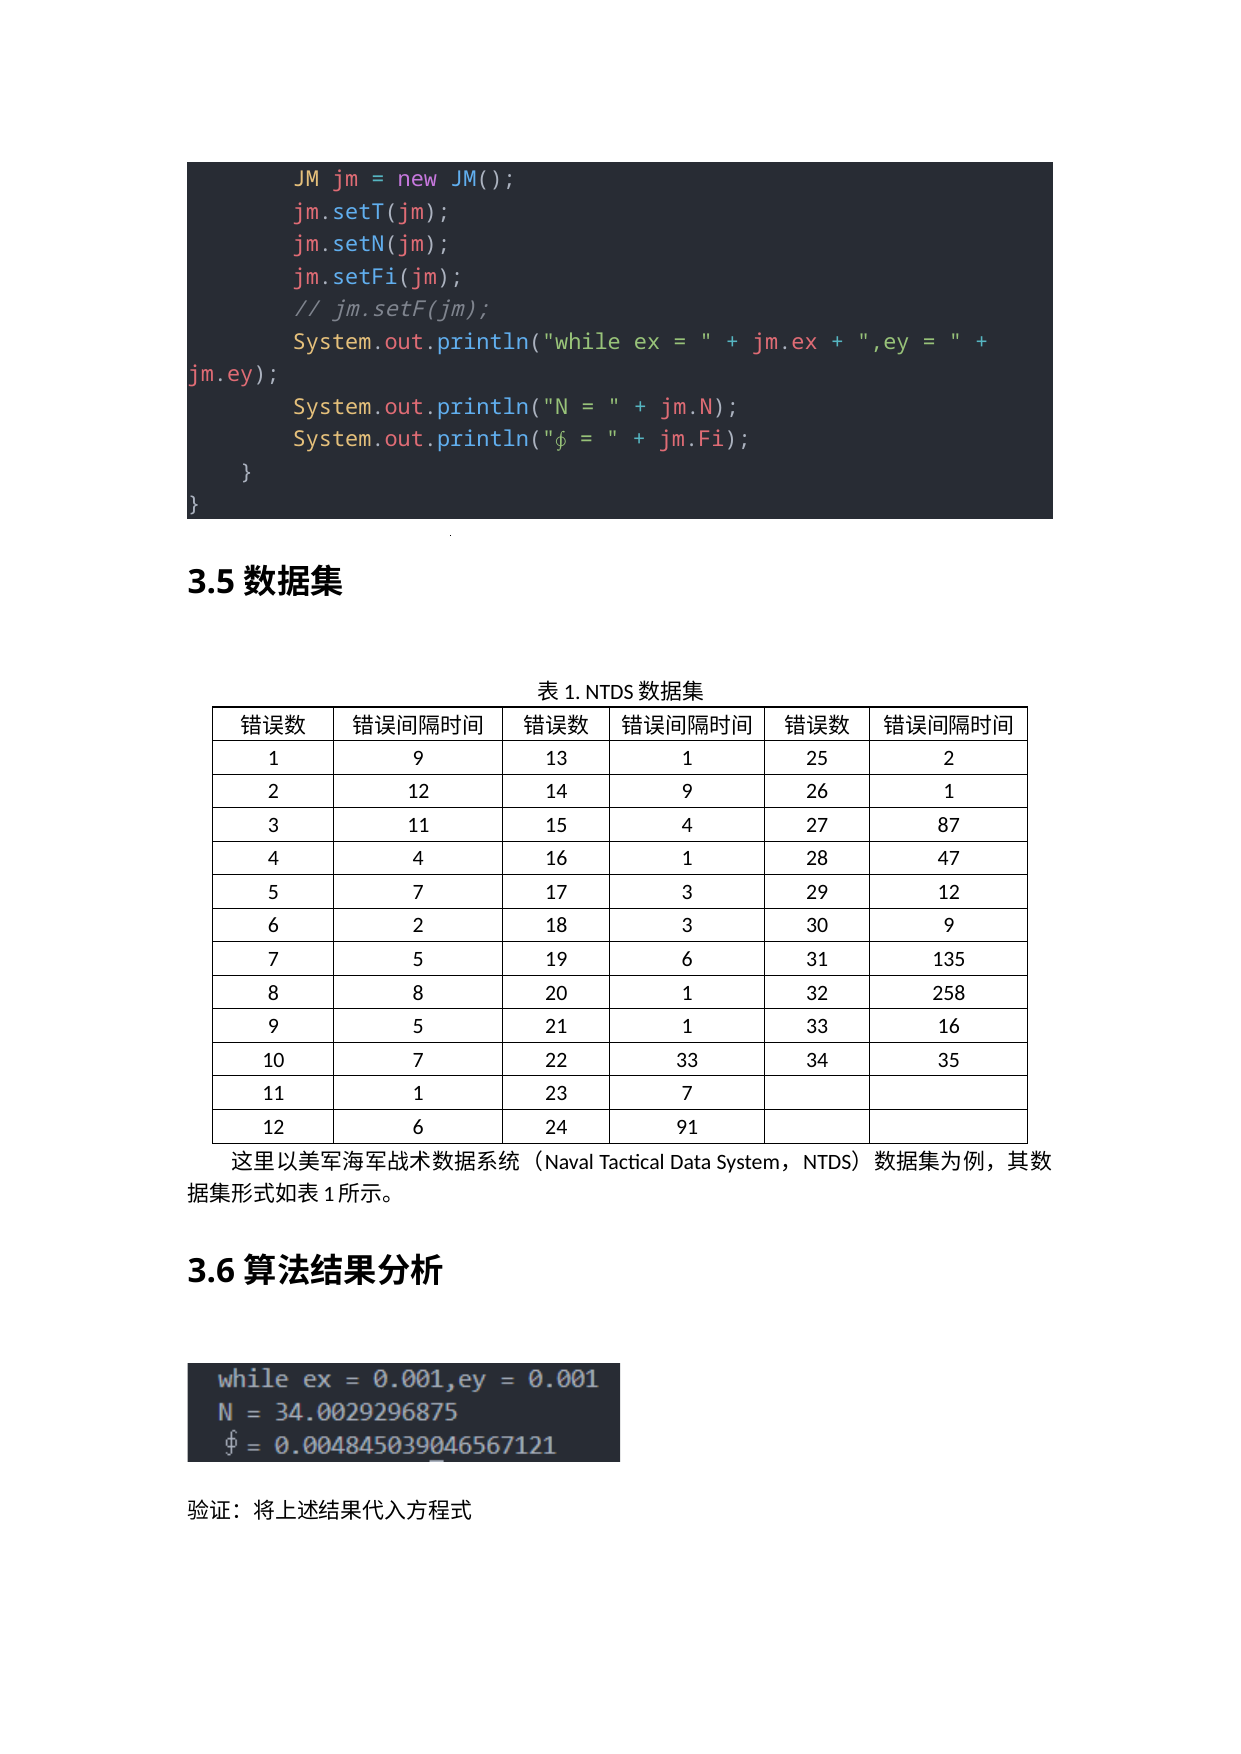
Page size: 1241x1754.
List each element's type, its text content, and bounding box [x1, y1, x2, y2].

table_cell [765, 1110, 869, 1142]
table_cell 5 [213, 875, 333, 908]
table_cell 9 [334, 741, 502, 773]
table_cell 2 [334, 909, 502, 941]
table_cell 4 [334, 842, 502, 874]
table_cell 18 [503, 909, 609, 941]
table_cell 4 [610, 808, 764, 841]
table_header 错误间隔时间 [334, 708, 502, 740]
table_cell 9 [870, 909, 1027, 941]
table_header 错误数 [503, 708, 609, 740]
table_cell 12 [870, 875, 1027, 908]
table_cell 17 [503, 875, 609, 908]
picture [187, 1363, 621, 1462]
table_cell 21 [503, 1009, 609, 1042]
table_cell 25 [765, 741, 869, 773]
table_cell 12 [334, 775, 502, 807]
table_cell 11 [213, 1076, 333, 1109]
table_cell 16 [870, 1009, 1027, 1042]
table_cell 33 [765, 1009, 869, 1042]
table_cell 1 [610, 842, 764, 874]
table_cell 14 [503, 775, 609, 807]
table_cell 26 [765, 775, 869, 807]
table_cell 30 [765, 909, 869, 941]
text } [187, 487, 1053, 519]
text // jm.setF(jm); [187, 292, 1053, 324]
table_cell 7 [334, 875, 502, 908]
text jm.setN(jm); [187, 227, 1053, 259]
table_cell 8 [334, 976, 502, 1008]
table_header 错误数 [213, 708, 333, 740]
table_cell 23 [503, 1076, 609, 1109]
table_cell 15 [503, 808, 609, 841]
table_cell 47 [870, 842, 1027, 874]
table_cell 6 [610, 942, 764, 975]
table_cell 29 [765, 875, 869, 908]
table_cell 35 [870, 1043, 1027, 1075]
text System.out.println("∮ = " + jm.Fi); [187, 422, 1053, 454]
subtitle 3.6 算法结果分析 [187, 1236, 1053, 1301]
table_cell [870, 1076, 1027, 1109]
table_cell 13 [503, 741, 609, 773]
table_cell 2 [870, 741, 1027, 773]
table_cell 28 [765, 842, 869, 874]
table_cell 7 [334, 1043, 502, 1075]
table_cell 12 [213, 1110, 333, 1142]
table_cell 1 [334, 1076, 502, 1109]
table_cell 10 [213, 1043, 333, 1075]
table_cell 33 [610, 1043, 764, 1075]
table_cell 5 [334, 1009, 502, 1042]
table_cell 87 [870, 808, 1027, 841]
table_cell 5 [334, 942, 502, 975]
table_cell 11 [334, 808, 502, 841]
table_cell 1 [610, 741, 764, 773]
table_cell 91 [610, 1110, 764, 1142]
text } [187, 454, 1053, 487]
table_cell 22 [503, 1043, 609, 1075]
table_cell 27 [765, 808, 869, 841]
table_header 错误间隔时间 [870, 708, 1027, 740]
table_cell 3 [610, 909, 764, 941]
table_cell 135 [870, 942, 1027, 975]
table_cell 9 [213, 1009, 333, 1042]
table_cell 6 [213, 909, 333, 941]
table_cell 1 [610, 976, 764, 1008]
table_cell [765, 1076, 869, 1109]
table_cell 1 [213, 741, 333, 773]
table_header 错误间隔时间 [610, 708, 764, 740]
table_cell 7 [610, 1076, 764, 1109]
table_cell 3 [213, 808, 333, 841]
text System.out.println("while ex = " + jm.ex + ",ey = " + jm.ey); [187, 324, 1053, 389]
table_cell 16 [503, 842, 609, 874]
text 验证：将上述结果代入方程式 [187, 1493, 1053, 1526]
text jm.setT(jm); [187, 194, 1053, 227]
table_cell 20 [503, 976, 609, 1008]
table_cell 19 [503, 942, 609, 975]
table_cell 2 [213, 775, 333, 807]
table_cell 9 [610, 775, 764, 807]
table_cell 1 [610, 1009, 764, 1042]
table_cell 3 [610, 875, 764, 908]
text 表1. NTDS数据集 [494, 674, 1053, 706]
table_cell 1 [870, 775, 1027, 807]
text JM jm = new JM(); [187, 162, 1053, 194]
table_cell [870, 1110, 1027, 1142]
table_cell 24 [503, 1110, 609, 1142]
table_cell 31 [765, 942, 869, 975]
text 这里以美军海军战术数据系统（Naval Tactical Data System，NTDS）数据集为例，其数据集形式如表1所示。 [187, 1143, 1053, 1208]
table_cell 258 [870, 976, 1027, 1008]
text jm.setFi(jm); [187, 259, 1053, 292]
table_header 错误数 [765, 708, 869, 740]
text System.out.println("N = " + jm.N); [187, 389, 1053, 422]
table_cell 32 [765, 976, 869, 1008]
table_cell 4 [213, 842, 333, 874]
table_cell 8 [213, 976, 333, 1008]
subtitle 3.5 数据集 [187, 547, 1053, 612]
table_cell 6 [334, 1110, 502, 1142]
table_cell 7 [213, 942, 333, 975]
table_cell 34 [765, 1043, 869, 1075]
